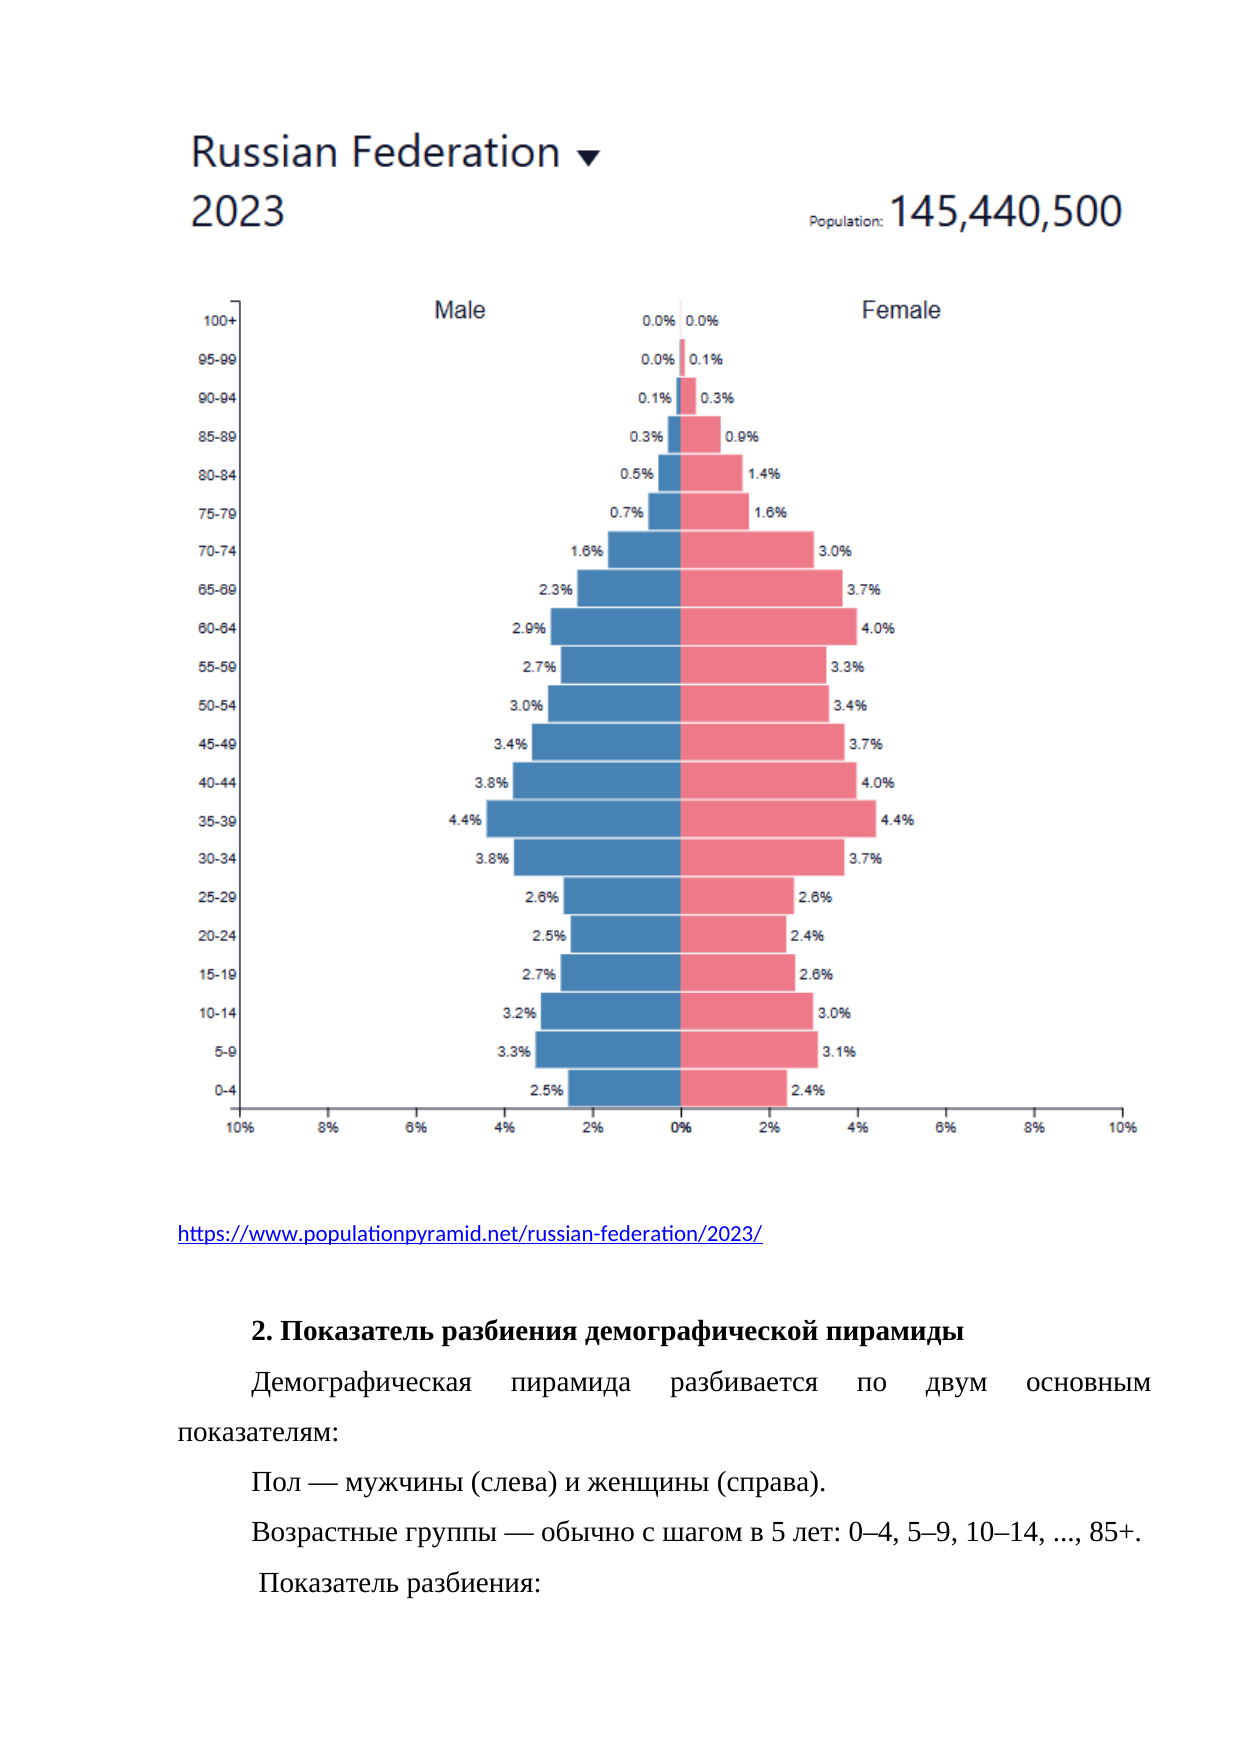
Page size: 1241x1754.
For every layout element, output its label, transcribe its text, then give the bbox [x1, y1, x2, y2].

text 2. Показатель разбиения демографической пирамиды [177, 1313, 1152, 1347]
picture [177, 118, 1152, 1152]
text Показатель разбиения: [177, 1565, 1152, 1598]
text Пол — мужчины (слева) и женщины (справа). [177, 1464, 1152, 1498]
text Возрастные группы — обычно с шагом в 5 лет: 0–4, 5–9, 10–14, ..., 85+. [177, 1514, 1152, 1548]
text https://www.populationpyramid.net/russian-federation/2023/ [177, 1219, 1152, 1247]
text Демографическая пирамида разбивается по двум основным показателям: [177, 1364, 1152, 1447]
